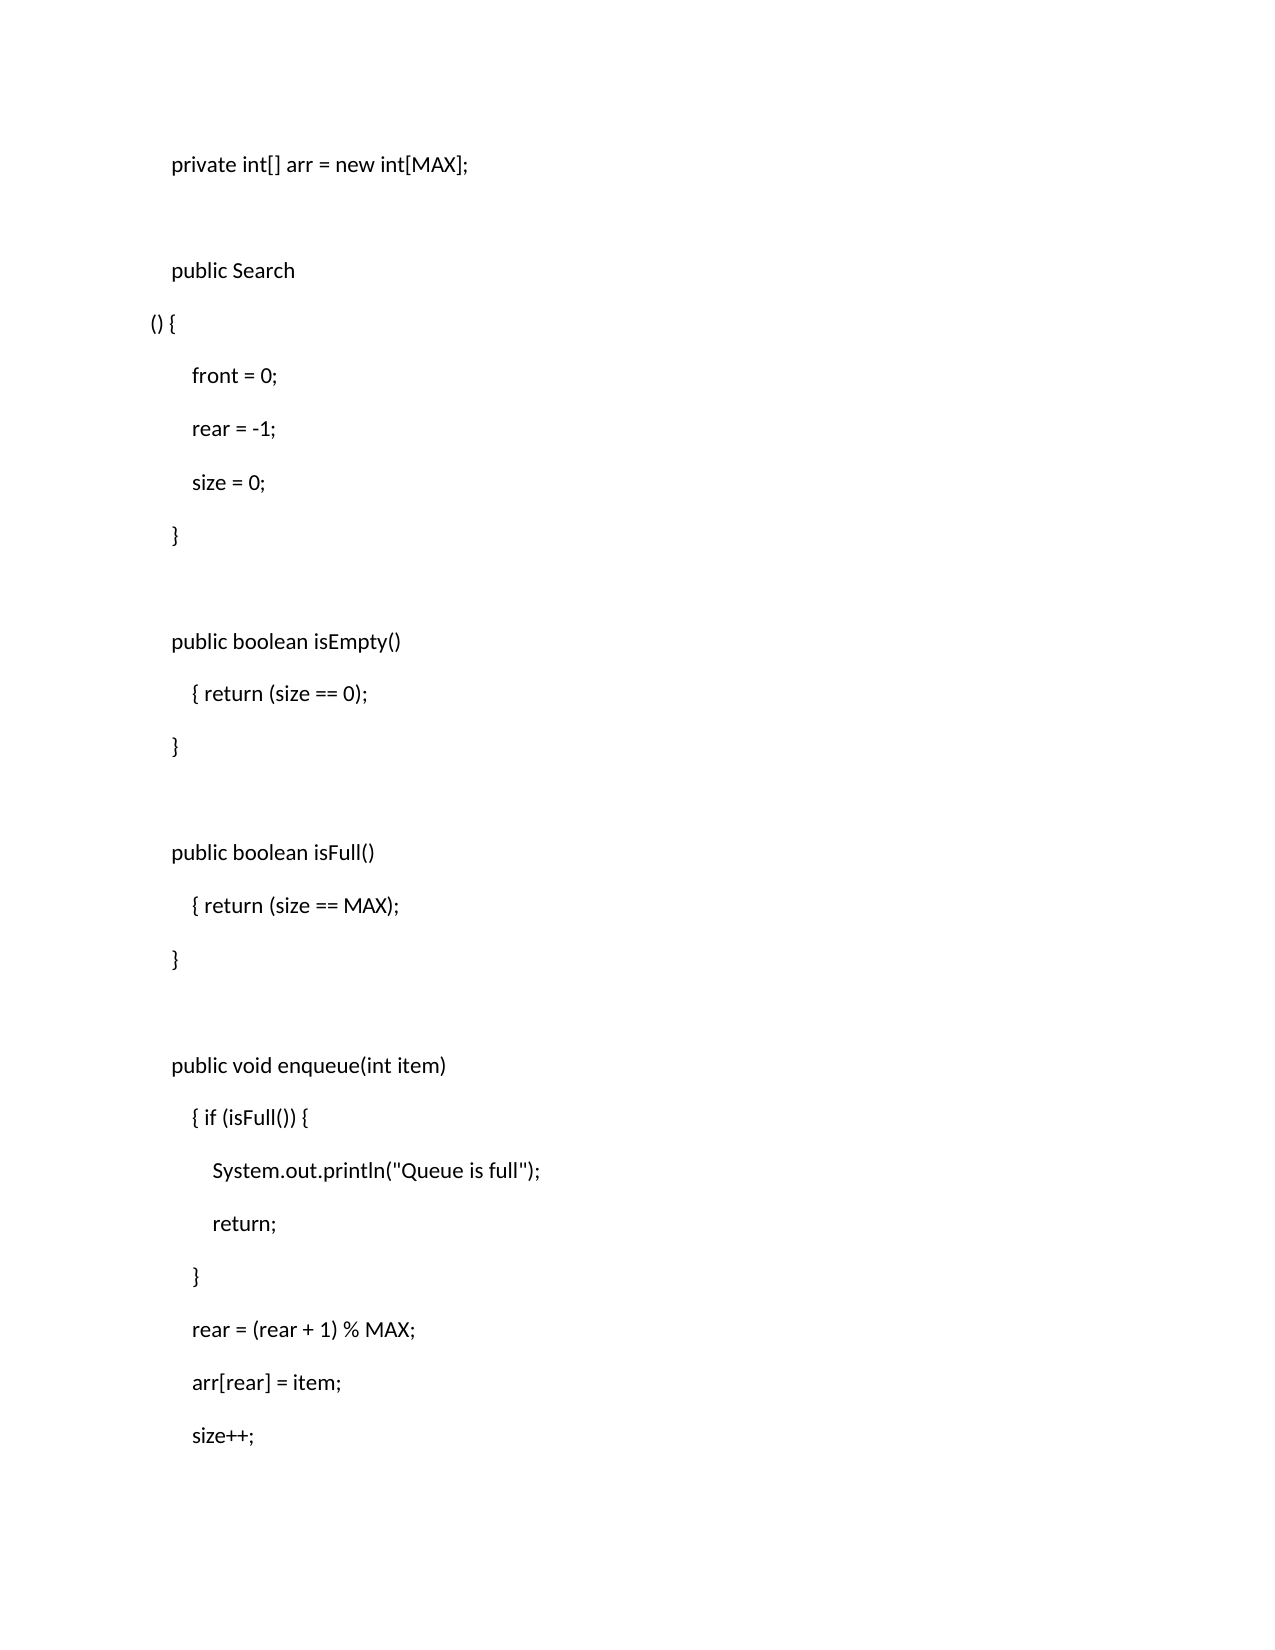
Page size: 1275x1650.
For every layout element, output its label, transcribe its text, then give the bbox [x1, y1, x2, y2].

text public boolean isFull() { return (size == MAX); [171, 838, 432, 920]
text size++; [192, 1421, 1096, 1449]
text rear = -1; [192, 414, 1096, 443]
text private int[] arr = new int[MAX]; [171, 150, 1096, 178]
text front = 0; [192, 362, 1096, 389]
text } [171, 945, 1096, 973]
text size = 0; [192, 468, 1096, 496]
text public Search () { [150, 256, 296, 337]
text public boolean isEmpty() { return (size == 0); [171, 627, 432, 707]
text } [171, 732, 1096, 760]
text rear = (rear + 1) % MAX; arr[rear] = item; [192, 1315, 432, 1396]
text public void enqueue(int item) { if (isFull()) { [171, 1051, 465, 1131]
text } [192, 1263, 1096, 1290]
text System.out.println("Queue is full"); return; [212, 1156, 599, 1237]
text } [171, 521, 1096, 549]
